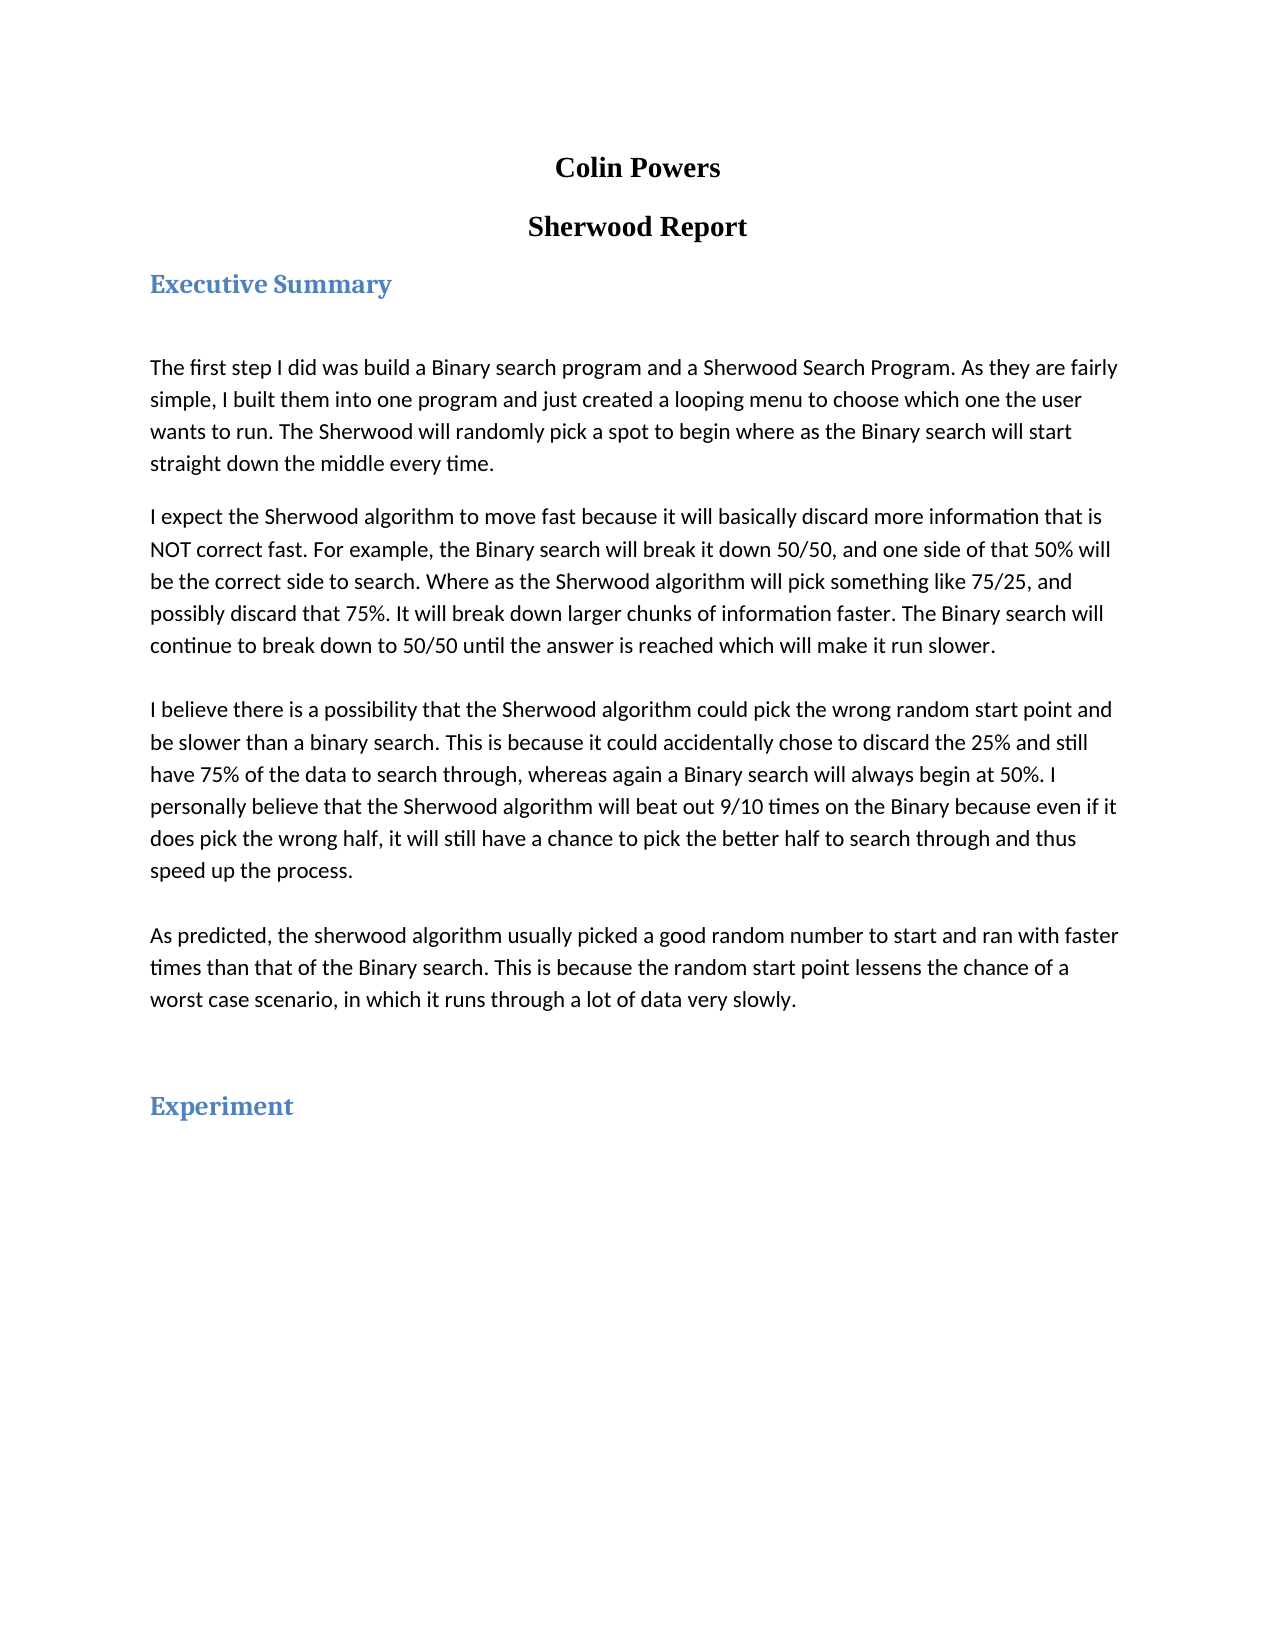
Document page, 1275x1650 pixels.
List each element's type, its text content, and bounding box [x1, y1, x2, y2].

text Sherwood Report [150, 209, 1125, 243]
subtitle Experiment [150, 1091, 1125, 1122]
text Colin Powers [150, 150, 1125, 183]
subtitle Executive Summary [150, 269, 1125, 300]
text I expect the Sherwood algorithm to move fast because it will basically discard more information that is NOT correct fast. For example, the Binary search will break it down 50/50, and one side of that 50% will be the correct side to search. Where as the Sherwood algorithm will pick something like 75/25, and possibly discard that 75%. It will break down larger chunks of information faster. The Binary search will continue to break down to 50/50 until the answer is reached which will make it run slower. I believe there is a possibility that the Sherwood algorithm could pick the wrong random start point and be slower than a binary search. This is because it could accidentally chose to discard the 25% and still have 75% of the data to search through, whereas again a Binary search will always begin at 50%. I personally believe that the Sherwood algorithm will beat out 9/10 times on the Binary because even if it does pick the wrong half, it will still have a chance to pick the better half to search through and thus speed up the process. As predicted, the sherwood algorithm usually picked a good random number to start and ran with faster times than that of the Binary search. This is because the random start point lessens the chance of a worst case scenario, in which it runs through a lot of data very slowly. [150, 502, 1125, 1013]
text The first step I did was build a Binary search program and a Sherwood Search Program. As they are fairly simple, I built them into one program and just created a looping menu to choose which one the user wants to run. The Sherwood will randomly pick a spot to begin where as the Binary search will start straight down the middle every time. [150, 353, 1125, 477]
